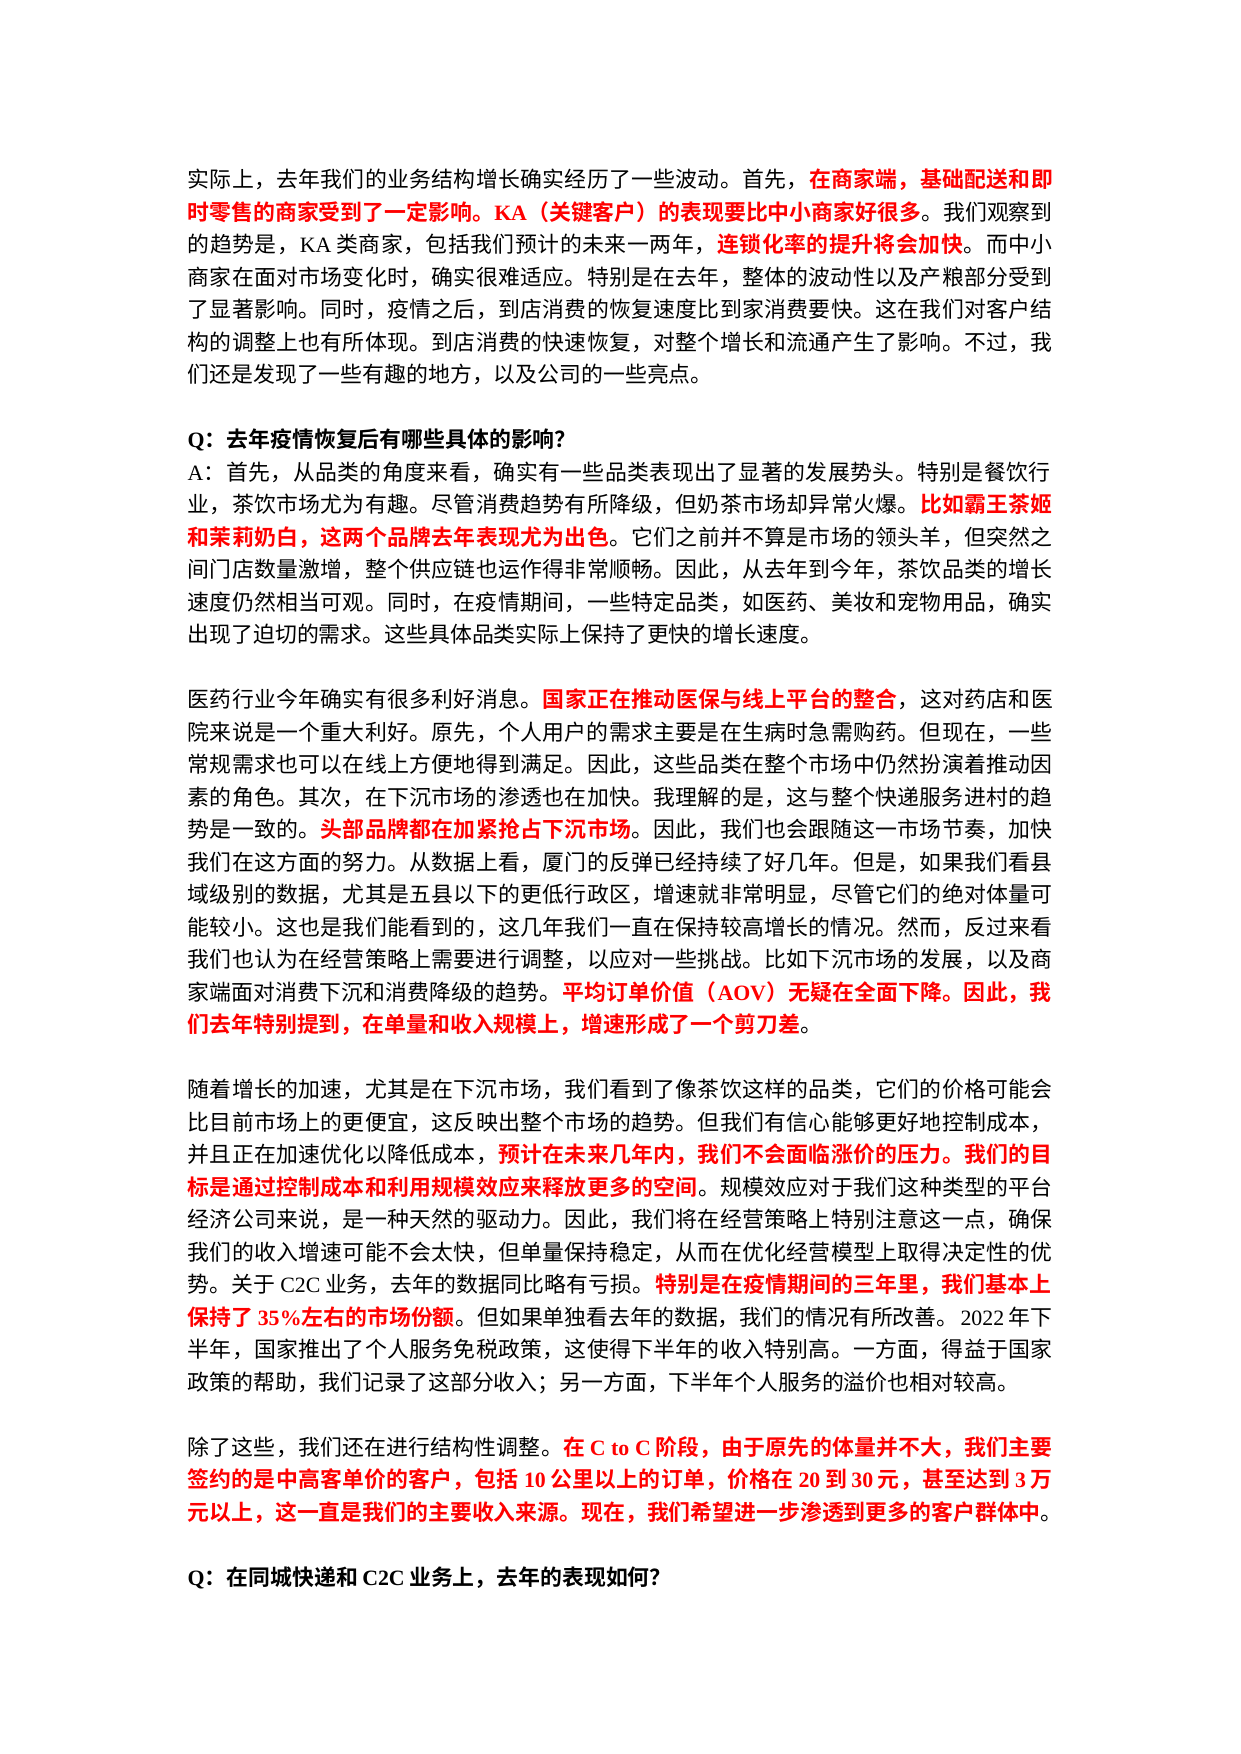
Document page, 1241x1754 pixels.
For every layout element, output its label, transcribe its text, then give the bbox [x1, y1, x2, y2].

text 实际上，去年我们的业务结构增长确实经历了一些波动。首先，在商家端，基础配送和即时零售的商家受到了一定影响。KA（关键客户）的表现要比中小商家好很多。我们观察到的趋势是，KA类商家，包括我们预计的未来一两年，连锁化率的提升将会加快。而中小商家在面对市场变化时，确实很难适应。特别是在去年，整体的波动性以及产粮部分受到了显著影响。同时，疫情之后，到店消费的恢复速度比到家消费要快。这在我们对客户结构的调整上也有所体现。到店消费的快速恢复，对整个增长和流通产生了影响。不过，我们还是发现了一些有趣的地方，以及公司的一些亮点。 [187, 162, 1053, 389]
text Q：在同城快递和C2C业务上，去年的表现如何？ [187, 1559, 1053, 1592]
text Q：去年疫情恢复后有哪些具体的影响？ [187, 422, 1053, 454]
text 除了这些，我们还在进行结构性调整。在C to C阶段，由于原先的体量并不大，我们主要签约的是中高客单价的客户，包括10公里以上的订单，价格在20到30元，甚至达到3万元以上，这一直是我们的主要收入来源。现在，我们希望进一步渗透到更多的客户群体中。 [187, 1429, 1053, 1527]
text A：首先，从品类的角度来看，确实有一些品类表现出了显著的发展势头。特别是餐饮行业，茶饮市场尤为有趣。尽管消费趋势有所降级，但奶茶市场却异常火爆。比如霸王茶姬和茉莉奶白，这两个品牌去年表现尤为出色。它们之前并不算是市场的领头羊，但突然之间门店数量激增，整个供应链也运作得非常顺畅。因此，从去年到今年，茶饮品类的增长速度仍然相当可观。同时，在疫情期间，一些特定品类，如医药、美妆和宠物用品，确实出现了迫切的需求。这些具体品类实际上保持了更快的增长速度。 [187, 454, 1053, 649]
text 随着增长的加速，尤其是在下沉市场，我们看到了像茶饮这样的品类，它们的价格可能会比目前市场上的更便宜，这反映出整个市场的趋势。但我们有信心能够更好地控制成本，并且正在加速优化以降低成本，预计在未来几年内，我们不会面临涨价的压力。我们的目标是通过控制成本和利用规模效应来释放更多的空间。规模效应对于我们这种类型的平台经济公司来说，是一种天然的驱动力。因此，我们将在经营策略上特别注意这一点，确保我们的收入增速可能不会太快，但单量保持稳定，从而在优化经营模型上取得决定性的优势。关于C2C业务，去年的数据同比略有亏损。特别是在疫情期间的三年里，我们基本上保持了35%左右的市场份额。但如果单独看去年的数据，我们的情况有所改善。2022年下半年，国家推出了个人服务免税政策，这使得下半年的收入特别高。一方面，得益于国家政策的帮助，我们记录了这部分收入；另一方面，下半年个人服务的溢价也相对较高。 [187, 1072, 1053, 1397]
text 医药行业今年确实有很多利好消息。国家正在推动医保与线上平台的整合，这对药店和医院来说是一个重大利好。原先，个人用户的需求主要是在生病时急需购药。但现在，一些常规需求也可以在线上方便地得到满足。因此，这些品类在整个市场中仍然扮演着推动因素的角色。其次，在下沉市场的渗透也在加快。我理解的是，这与整个快递服务进村的趋势是一致的。头部品牌都在加紧抢占下沉市场。因此，我们也会跟随这一市场节奏，加快我们在这方面的努力。从数据上看，厦门的反弹已经持续了好几年。但是，如果我们看县域级别的数据，尤其是五县以下的更低行政区，增速就非常明显，尽管它们的绝对体量可能较小。这也是我们能看到的，这几年我们一直在保持较高增长的情况。然而，反过来看，我们也认为在经营策略上需要进行调整，以应对一些挑战。比如下沉市场的发展，以及商家端面对消费下沉和消费降级的趋势。平均订单价值（AOV）无疑在全面下降。因此，我们去年特别提到，在单量和收入规模上，增速形成了一个剪刀差。 [187, 682, 1053, 1039]
